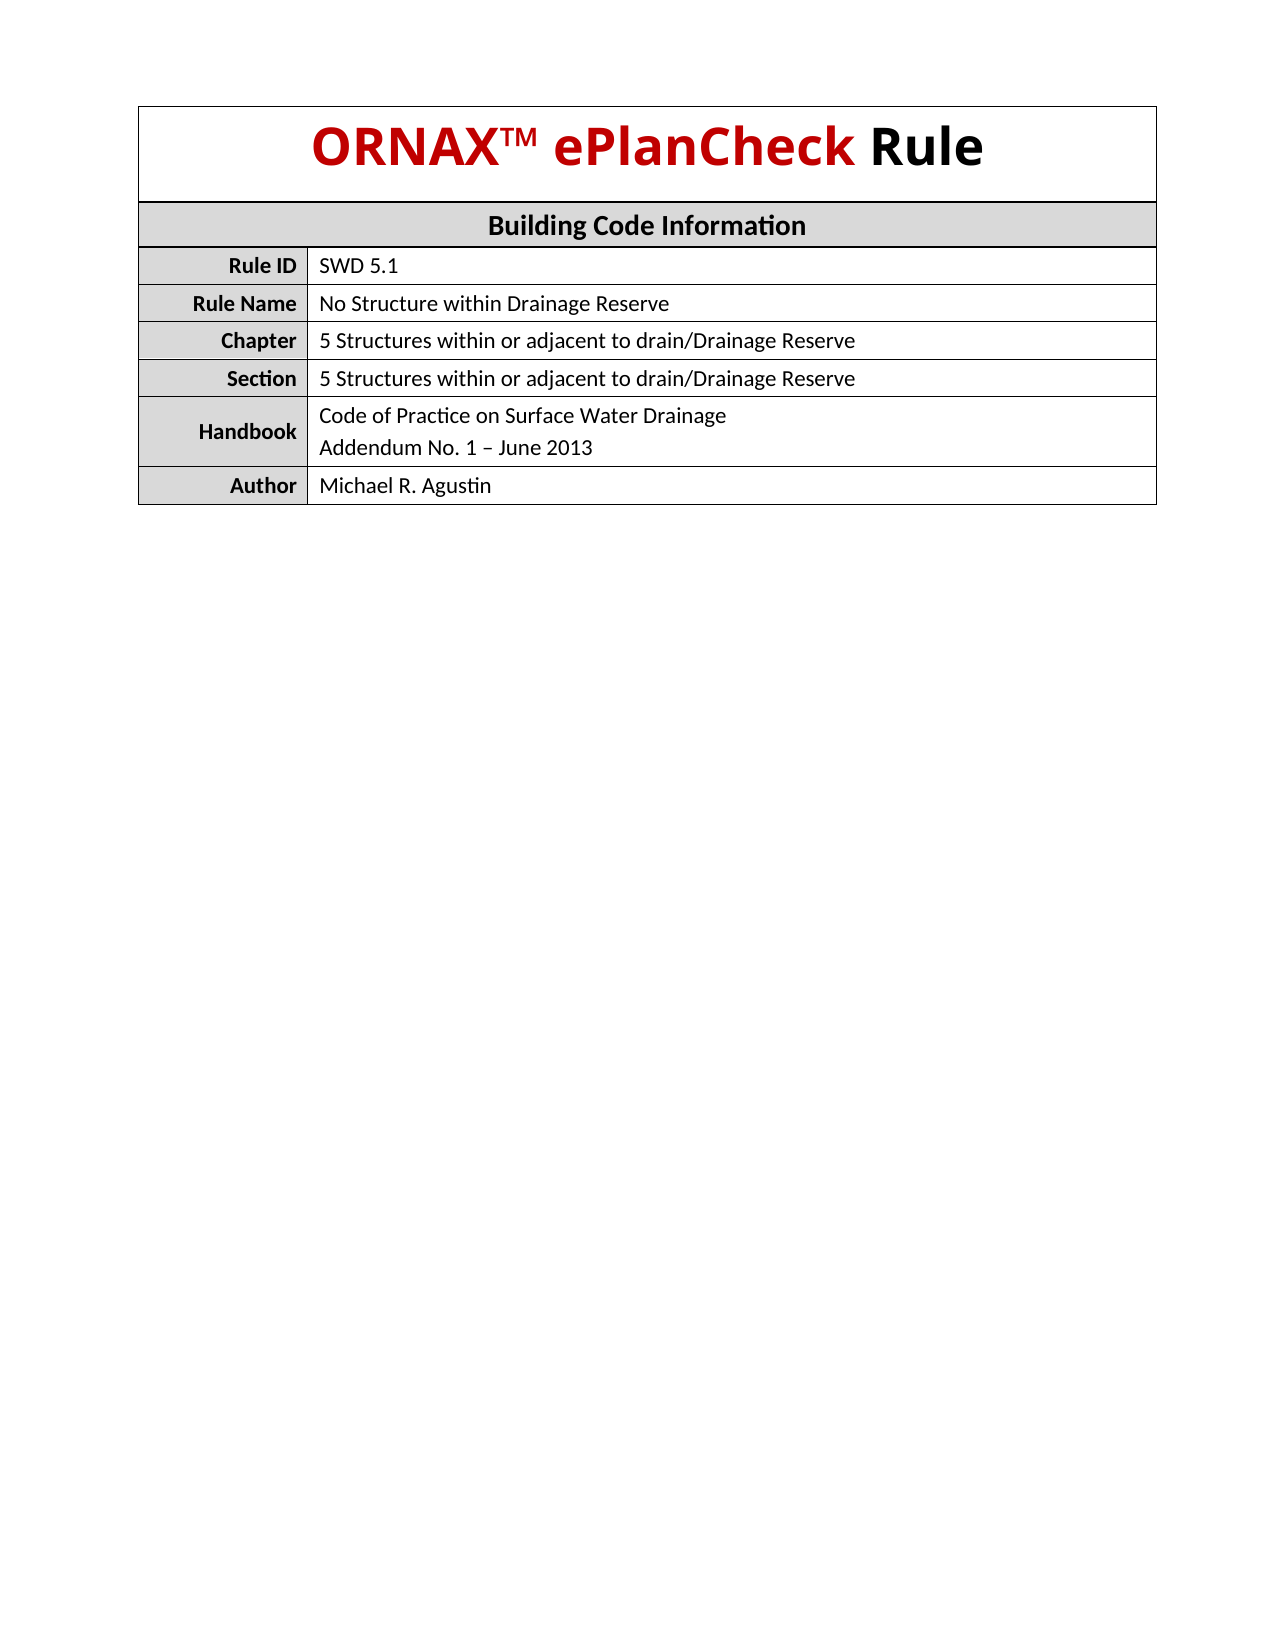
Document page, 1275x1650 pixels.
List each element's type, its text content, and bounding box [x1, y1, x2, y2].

table_cell No Structure within Drainage Reserve [308, 285, 1156, 321]
table_cell 5 Structures within or adjacent to drain/Drainage Reserve [308, 360, 1156, 396]
table_cell Rule ID [139, 248, 307, 284]
table_cell Section [139, 360, 307, 396]
table_cell Chapter [139, 322, 307, 358]
table_cell Author [139, 467, 307, 504]
table_cell Rule Name [139, 285, 307, 321]
table_cell Handbook [139, 397, 307, 466]
table_cell Michael R. Agustin [308, 467, 1156, 504]
table_cell Building Code Information [139, 203, 1156, 246]
table_cell Code of Practice on Surface Water Drainage Addendum No. 1 – June 2013 [308, 397, 1156, 466]
table_cell 5 Structures within or adjacent to drain/Drainage Reserve [308, 322, 1156, 358]
table_header ORNAX™ ePlanCheck Rule [139, 107, 1156, 201]
table_cell SWD 5.1 [308, 248, 1156, 284]
